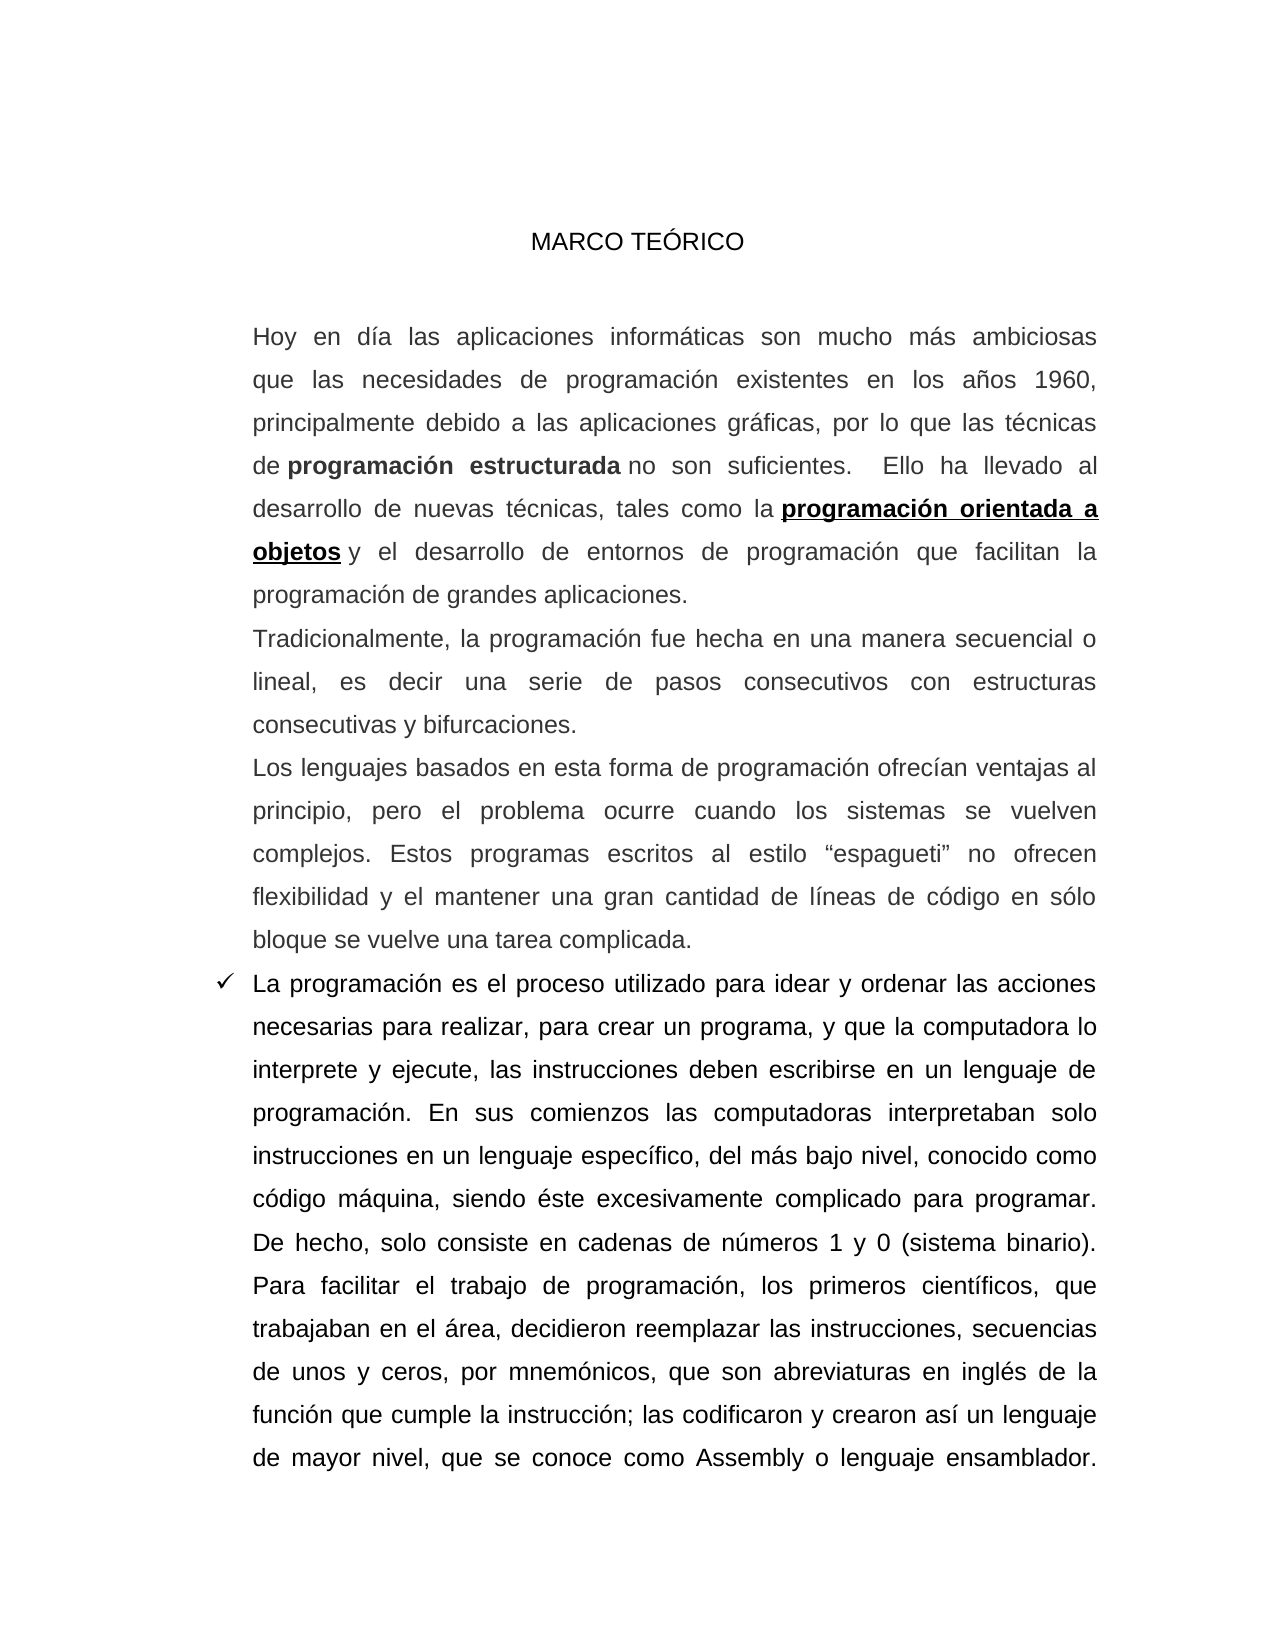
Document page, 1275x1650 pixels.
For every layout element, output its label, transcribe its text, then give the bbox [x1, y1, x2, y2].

list Hoy en día las aplicaciones informáticas son mucho más ambiciosas que las necesidades de programación existentes en los años 1960, principalmente debido a las aplicaciones gráficas, por lo que las técnicas de programación estructurada no son suficientes. Ello ha llevado al desarrollo de nuevas técnicas, tales como la programación orientada a objetos y el desarrollo de entornos de programación que facilitan la programación de grandes aplicaciones. [252, 322, 1098, 609]
list Tradicionalmente, la programación fue hecha en una manera secuencial o lineal, es decir una serie de pasos consecutivos con estructuras consecutivas y bifurcaciones. [252, 624, 1098, 739]
subtitle MARCO TEÓRICO [296, 226, 979, 255]
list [215, 969, 1098, 1472]
list Los lenguajes basados en esta forma de programación ofrecían ventajas al principio, pero el problema ocurre cuando los sistemas se vuelven complejos. Estos programas escritos al estilo “espagueti” no ofrecen flexibilidad y el mantener una gran cantidad de líneas de código en sólo bloque se vuelve una tarea complicada. [252, 753, 1098, 954]
